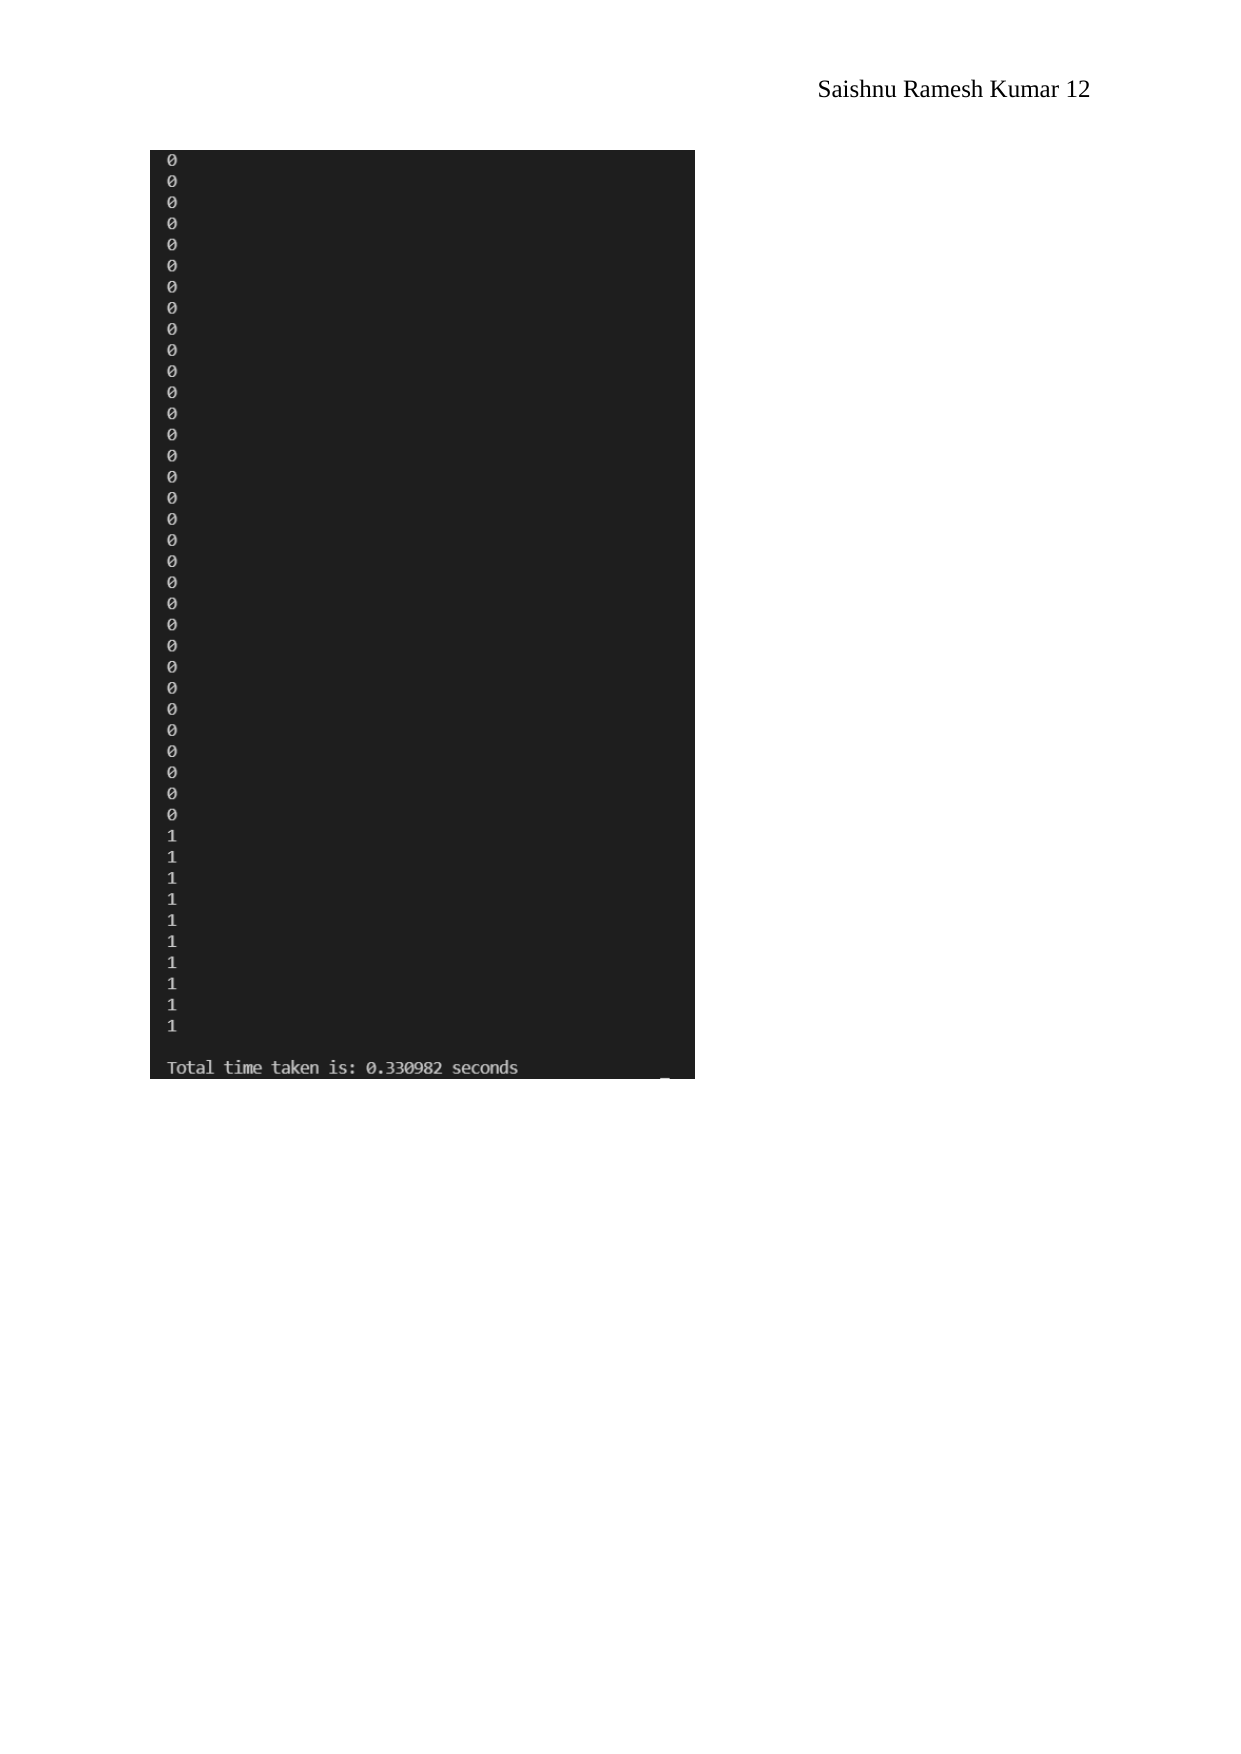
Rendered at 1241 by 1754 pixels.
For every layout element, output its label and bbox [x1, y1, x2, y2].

picture [150, 150, 695, 1079]
